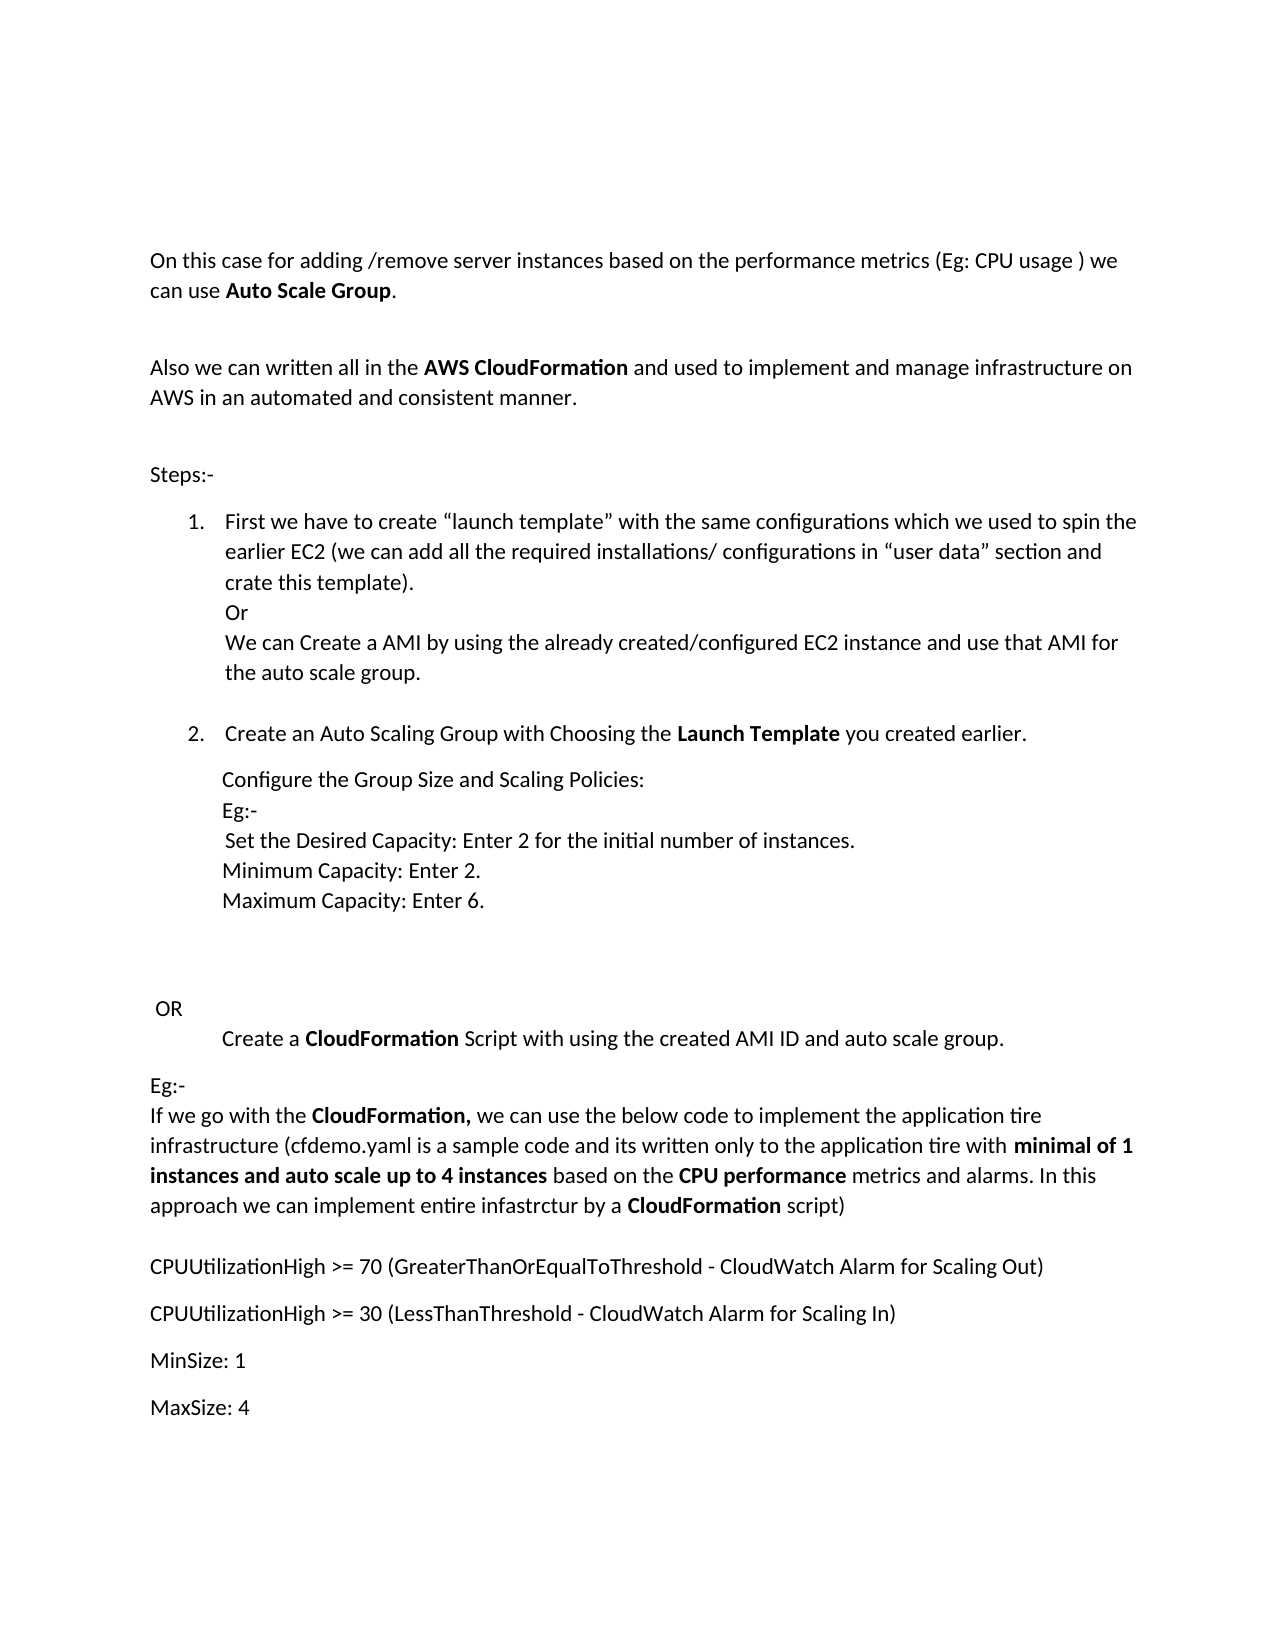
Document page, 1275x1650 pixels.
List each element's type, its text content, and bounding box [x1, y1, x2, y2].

text Eg:- If we go with the CloudFormation, we can use the below code to implement the application tire infrastructure (cfdemo.yaml is a sample code and its written only to the application tire with minimal of 1 instances and auto scale up to 4 instances based on the CPU performance metrics and alarms. In this approach we can implement entire infastrctur by a CloudFormation script) CPUUtilizationHigh >= 70 (GreaterThanOrEqualToThreshold - CloudWatch Alarm for Scaling Out) [150, 1071, 1153, 1280]
list First we have to create “launch template” with the same configurations which we used to spin the earlier EC2 (we can add all the required installations/ configurations in “user data” section and crate this template). Or We can Create a AMI by using the already created/configured EC2 instance and use that AMI for the auto scale group. [187, 507, 1153, 717]
text OR Create a CloudFormation Script with using the created AMI ID and auto scale group. [150, 994, 1153, 1052]
text MaxSize: 4 [150, 1393, 1153, 1421]
text Configure the Group Size and Scaling Policies: Eg:- Set the Desired Capacity: Enter 2 for the initial number of instances. Minimum Capacity: Enter 2. Maximum Capacity: Enter 6. [150, 766, 1153, 975]
text Steps:- [150, 430, 1153, 488]
text On this case for adding /remove server instances based on the performance metrics (Eg: CPU usage ) we can use Auto Scale Group. [150, 216, 1153, 304]
text CPUUtilizationHigh >= 30 (LessThanThreshold - CloudWatch Alarm for Scaling In) [150, 1299, 1153, 1327]
text Also we can written all in the AWS CloudFormation and used to implement and manage infrastructure on AWS in an automated and consistent manner. [150, 323, 1153, 411]
list Create an Auto Scaling Group with Choosing the Launch Template you created earlier. [187, 719, 1153, 747]
text MinSize: 1 [150, 1346, 1153, 1374]
